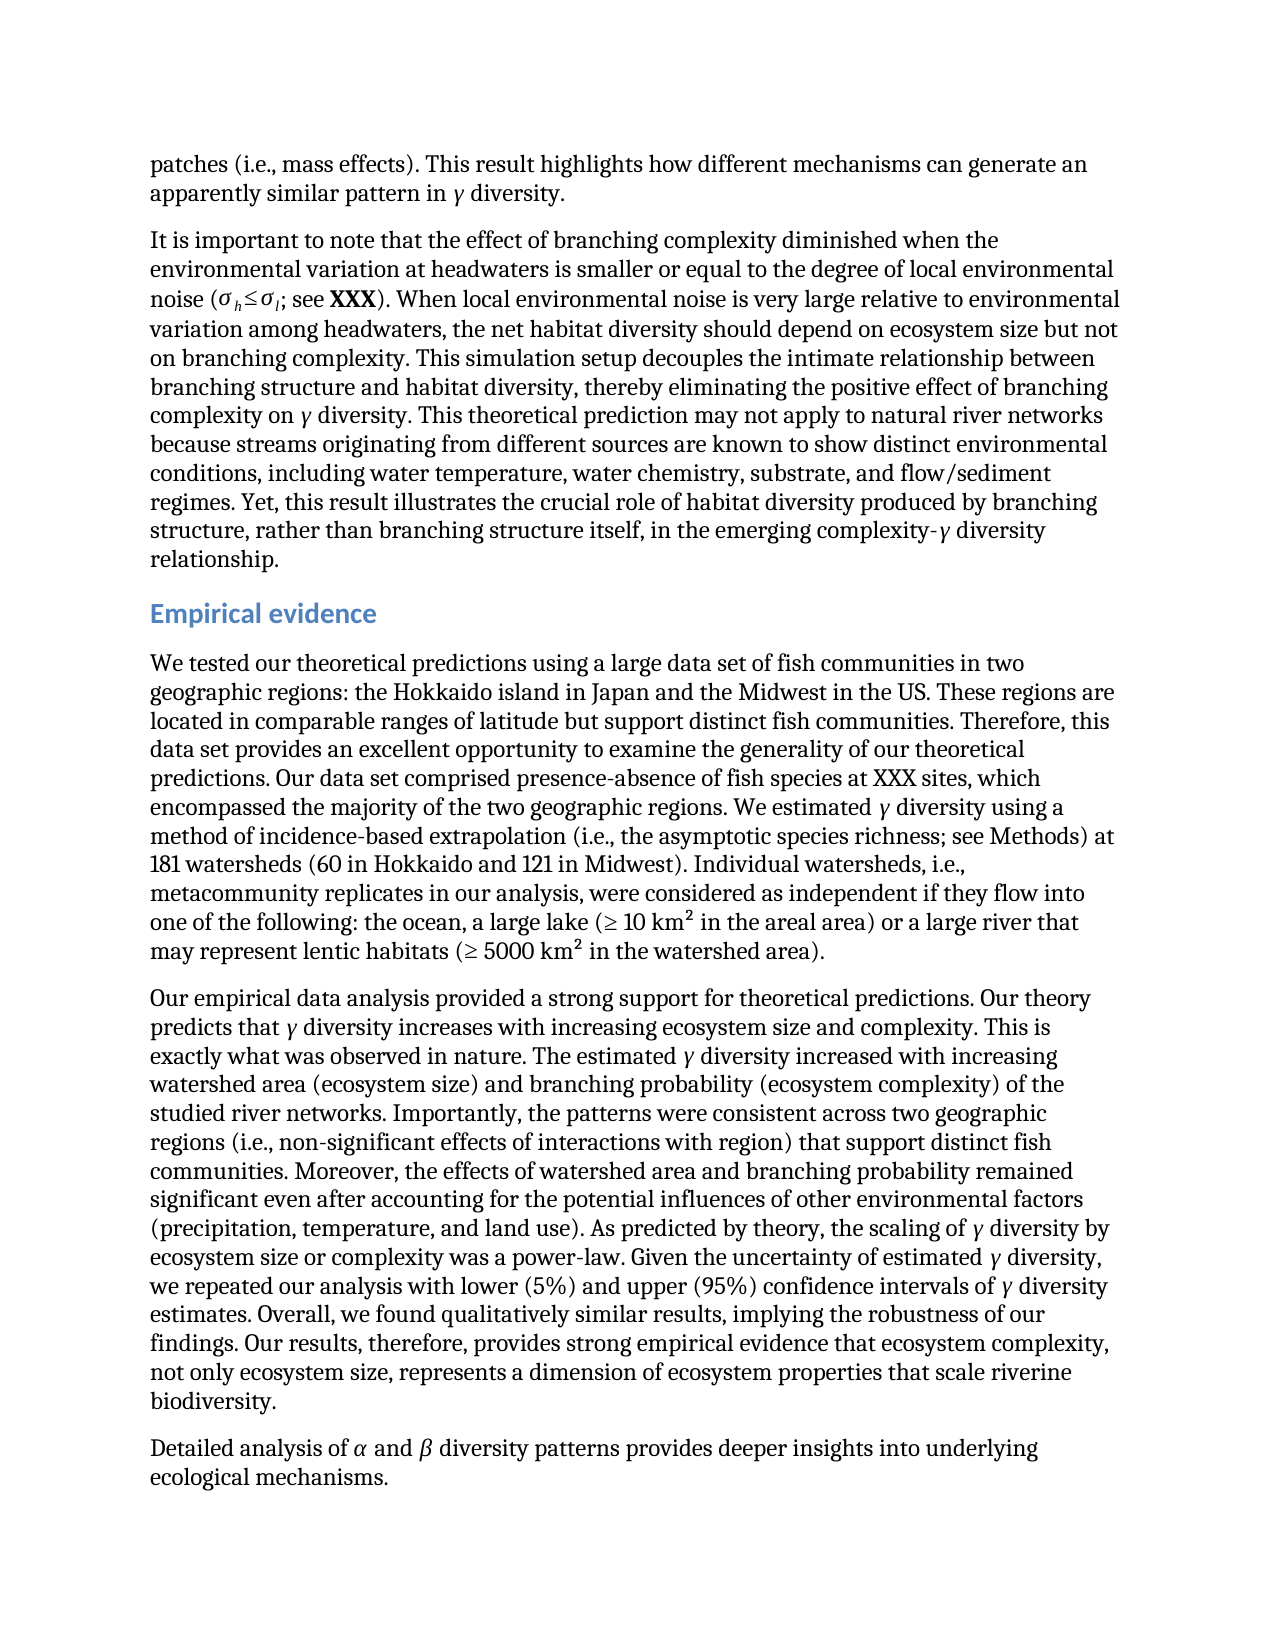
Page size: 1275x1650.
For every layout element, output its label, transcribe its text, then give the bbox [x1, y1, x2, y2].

subtitle Empirical evidence [150, 595, 1125, 630]
text It is important to note that the effect of branching complexity diminished when the environmental variation at headwaters is smaller or equal to the degree of local environmental noise (; see XXX). When local environmental noise is very large relative to environmental variation among headwaters, the net habitat diversity should depend on ecosystem size but not on branching complexity. This simulation setup decouples the intimate relationship between branching structure and habitat diversity, thereby eliminating the positive effect of branching complexity on diversity. This theoretical prediction may not apply to natural river networks because streams originating from different sources are known to show distinct environmental conditions, including water temperature, water chemistry, substrate, and flow/sediment regimes. Yet, this result illustrates the crucial role of habitat diversity produced by branching structure, rather than branching structure itself, in the emerging complexity- diversity relationship. [150, 226, 1125, 574]
text Our empirical data analysis provided a strong support for theoretical predictions. Our theory predicts that diversity increases with increasing ecosystem size and complexity. This is exactly what was observed in nature. The estimated diversity increased with increasing watershed area (ecosystem size) and branching probability (ecosystem complexity) of the studied river networks. Importantly, the patterns were consistent across two geographic regions (i.e., non-significant effects of interactions with region) that support distinct fish communities. Moreover, the effects of watershed area and branching probability remained significant even after accounting for the potential influences of other environmental factors (precipitation, temperature, and land use). As predicted by theory, the scaling of diversity by ecosystem size or complexity was a power-law. Given the uncertainty of estimated diversity, we repeated our analysis with lower (5%) and upper (95%) confidence intervals of diversity estimates. Overall, we found qualitatively similar results, implying the robustness of our findings. Our results, therefore, provides strong empirical evidence that ecosystem complexity, not only ecosystem size, represents a dimension of ecosystem properties that scale riverine biodiversity. [150, 984, 1125, 1415]
text We tested our theoretical predictions using a large data set of fish communities in two geographic regions: the Hokkaido island in Japan and the Midwest in the US. These regions are located in comparable ranges of latitude but support distinct fish communities. Therefore, this data set provides an excellent opportunity to examine the generality of our theoretical predictions. Our data set comprised presence-absence of fish species at XXX sites, which encompassed the majority of the two geographic regions. We estimated diversity using a method of incidence-based extrapolation (i.e., the asymptotic species richness; see Methods) at 181 watersheds (60 in Hokkaido and 121 in Midwest). Individual watersheds, i.e., metacommunity replicates in our analysis, were considered as independent if they flow into one of the following: the ocean, a large lake ( 10 km² in the areal area) or a large river that may represent lentic habitats ( 5000 km² in the watershed area). [150, 649, 1125, 965]
text Detailed analysis of and diversity patterns provides deeper insights into underlying ecological mechanisms. [150, 1434, 1125, 1492]
